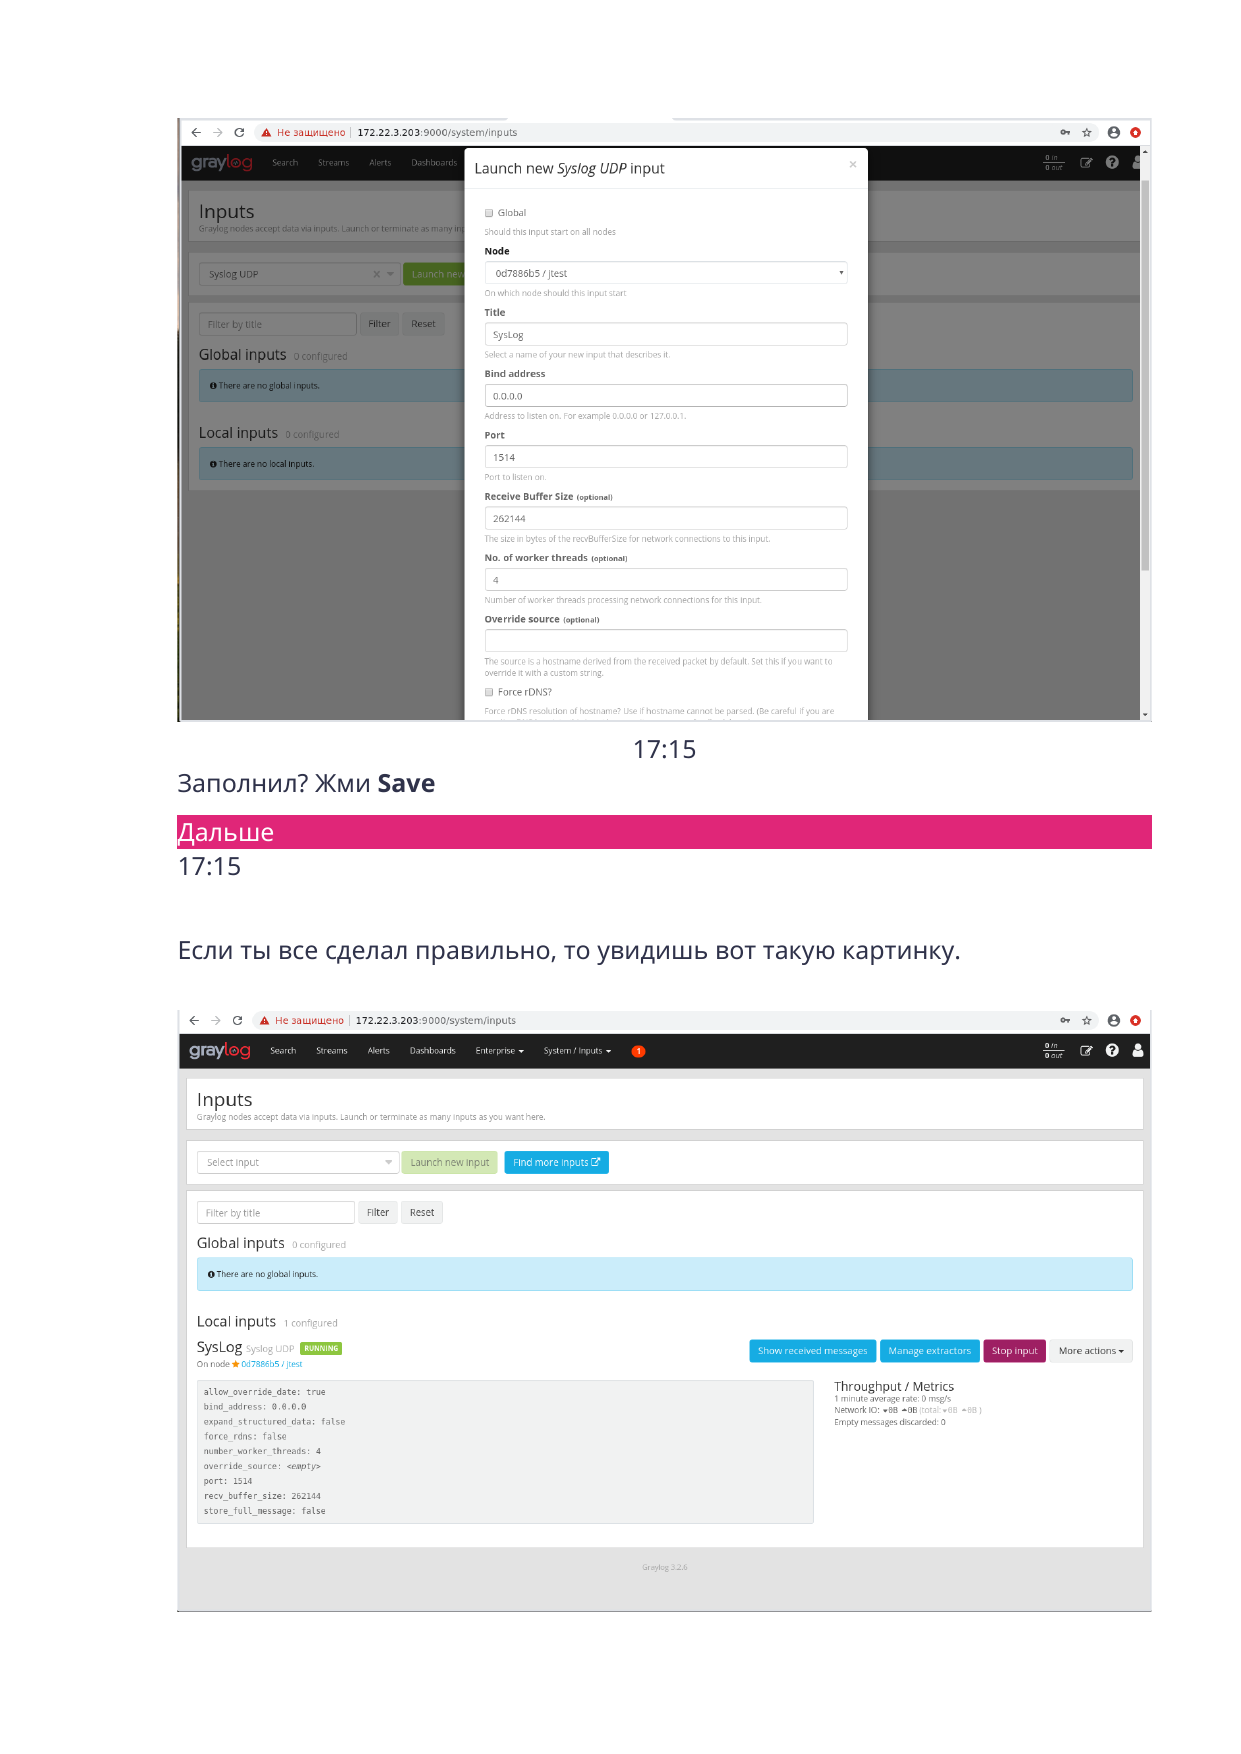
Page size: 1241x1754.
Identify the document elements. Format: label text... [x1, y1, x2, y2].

text Если ты все сделал правильно, то увидишь вот такую картинку. [177, 933, 1152, 967]
picture [177, 1010, 1152, 1612]
text Дальше [177, 815, 1152, 849]
text Заполнил? Жми Save [177, 765, 1152, 799]
text 17:15 [177, 731, 1152, 765]
picture [177, 118, 1152, 722]
text 17:15 [177, 849, 1152, 883]
